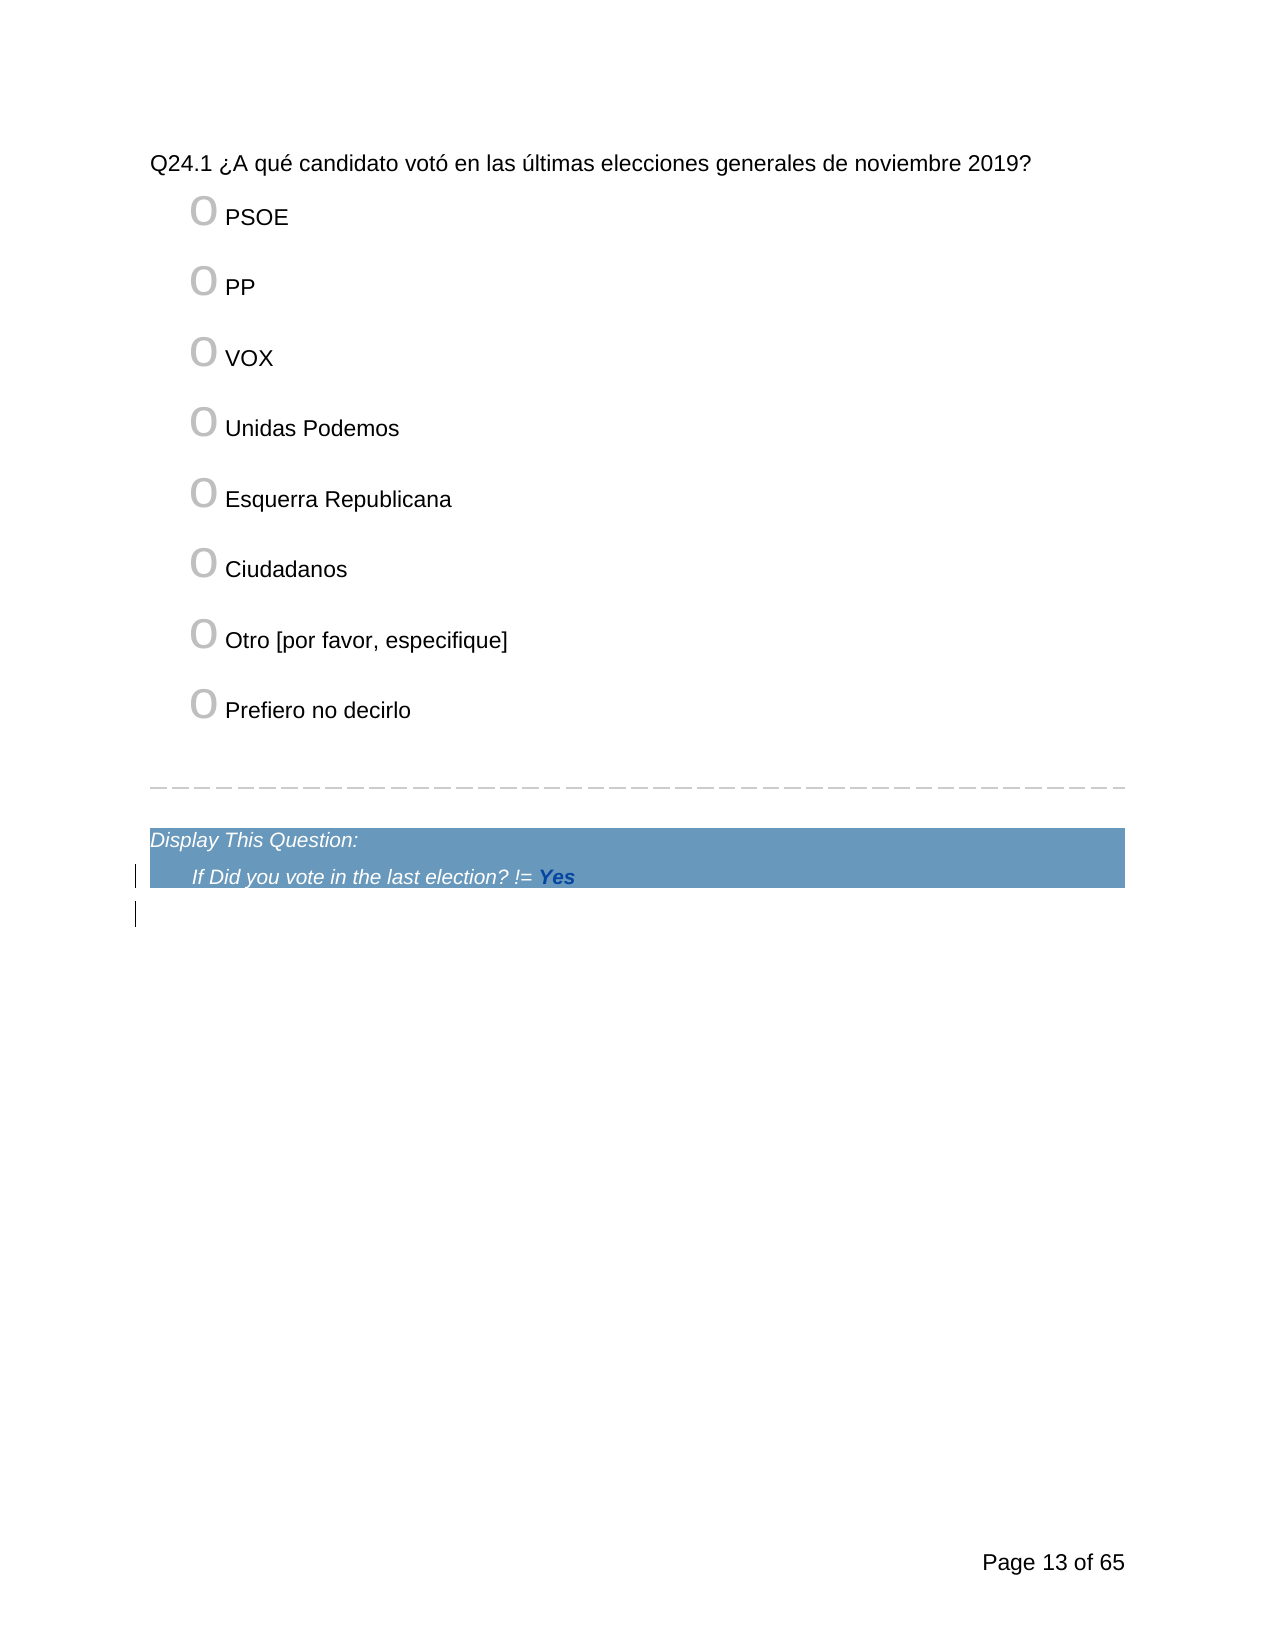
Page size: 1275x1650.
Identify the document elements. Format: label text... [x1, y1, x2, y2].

list Prefiero no decirlo [187, 674, 1125, 735]
list PP [187, 251, 1125, 312]
text If Did you vote in the last election? != Yes [150, 864, 1125, 888]
list Ciudadanos [187, 533, 1125, 594]
list Unidas Podemos [187, 392, 1125, 453]
list PSOE [187, 180, 1125, 242]
list Esquerra Republicana [187, 462, 1125, 524]
text Q24.1 ¿A qué candidato votó en las últimas elecciones generales de noviembre 2019? [150, 150, 1125, 176]
text Display This Question: [150, 828, 1125, 852]
list VOX [187, 321, 1125, 383]
list Otro [por favor, especifique] [187, 603, 1125, 665]
